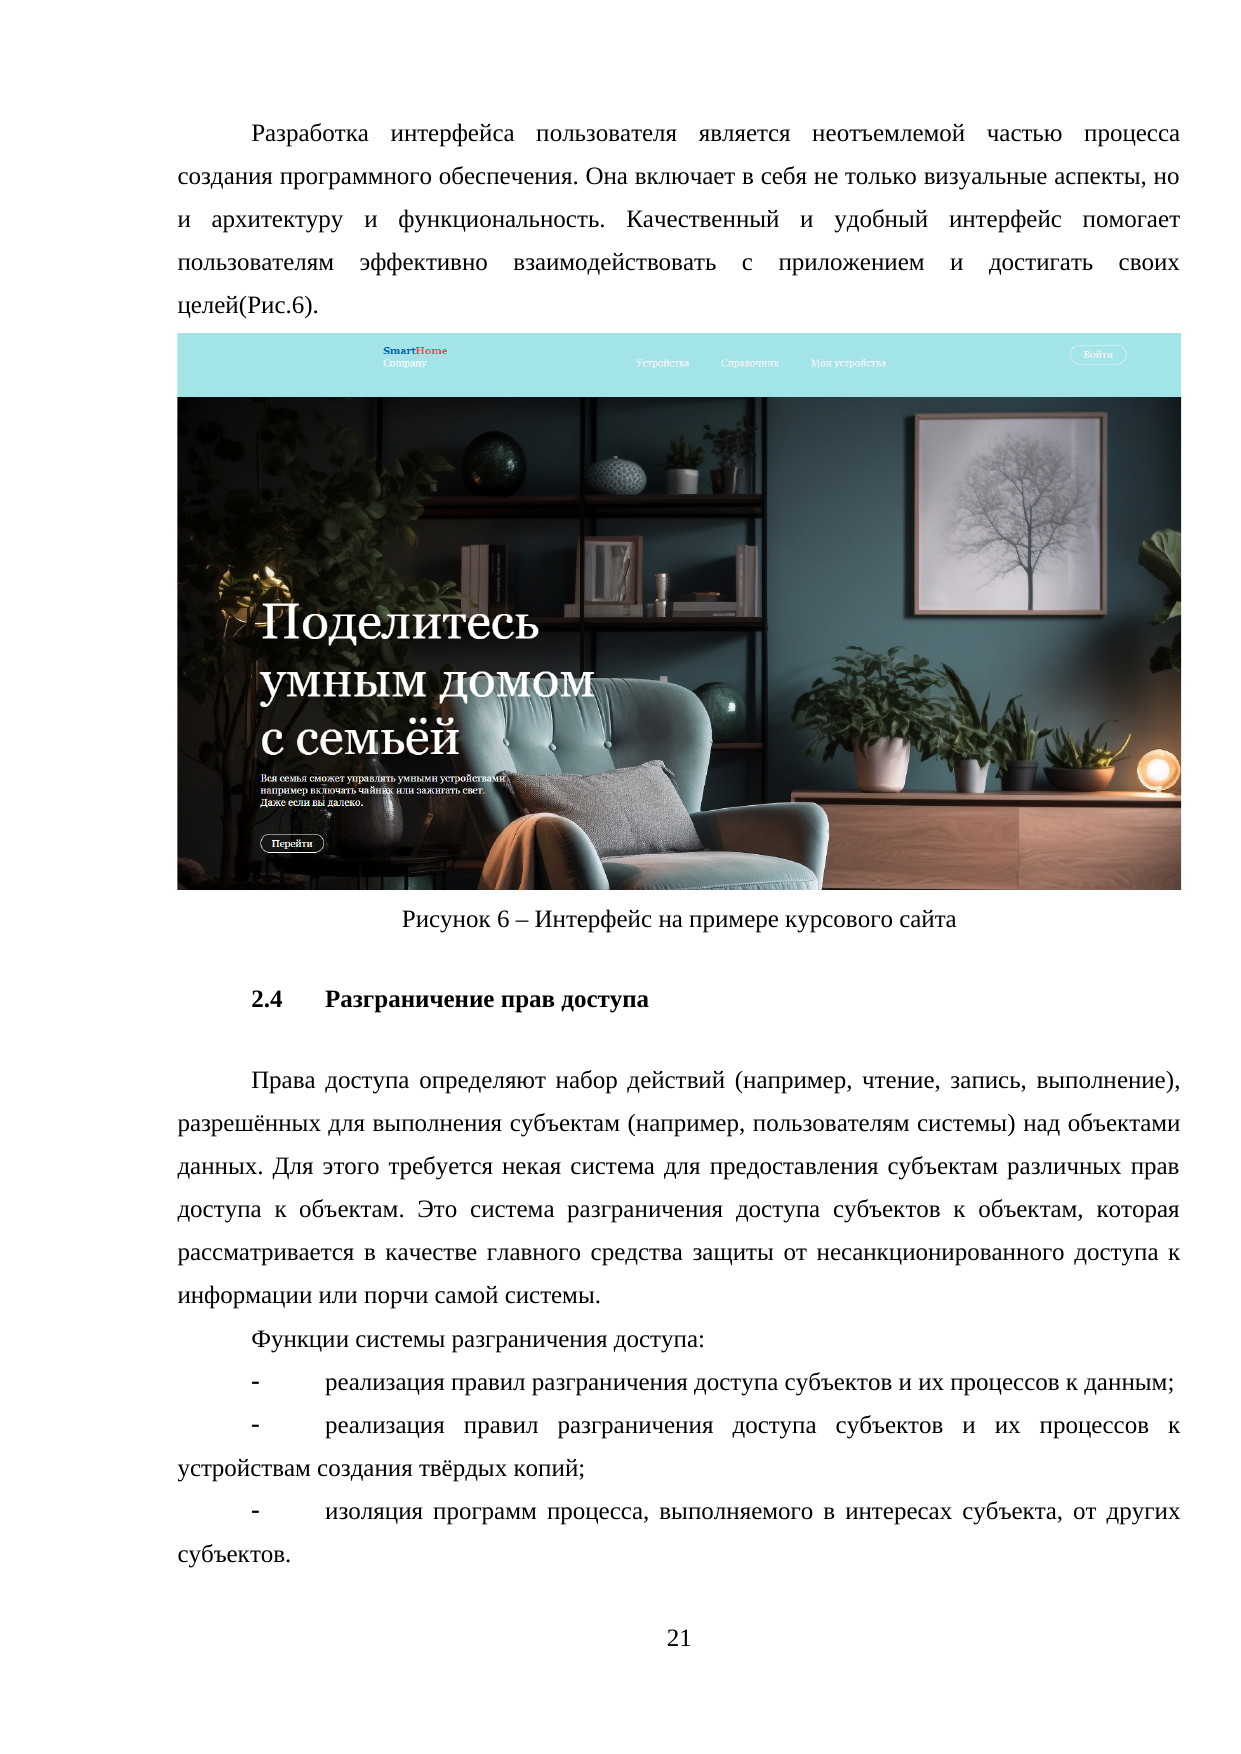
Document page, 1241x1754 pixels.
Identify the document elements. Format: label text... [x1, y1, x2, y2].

list реализация правил разграничения доступа субъектов и их процессов к данным; [177, 1367, 1181, 1396]
text Рисунок 6 – Интерфейс на примере курсового сайта [177, 890, 1181, 932]
list изоляция программ процесса, выполняемого в интересах субъекта, от других субъектов. [177, 1496, 1181, 1568]
text Разработка интерфейса пользователя является неотъемлемой частью процесса создания программного обеспечения. Она включает в себя не только визуальные аспекты, но и архитектуру и функциональность. Качественный и удобный интерфейс помогает пользователям эффективно взаимодействовать с приложением и достигать своих целей(Рис.6). [177, 118, 1181, 319]
text 2.4 Разграничение прав доступа [177, 984, 1181, 1013]
list реализация правил разграничения доступа субъектов и их процессов к устройствам создания твёрдых копий; [177, 1410, 1181, 1482]
text Права доступа определяют набор действий (например, чтение, запись, выполнение), разрешённых для выполнения субъектам (например, пользователям системы) над объектами данных. Для этого требуется некая система для предоставления субъектам различных прав доступа к объектам. Это система разграничения доступа субъектов к объектам, которая рассматривается в качестве главного средства защиты от несанкционированного доступа к информации или порчи самой системы. [177, 1065, 1181, 1309]
text Функции системы разграничения доступа: [177, 1324, 1181, 1352]
picture [177, 333, 1182, 890]
